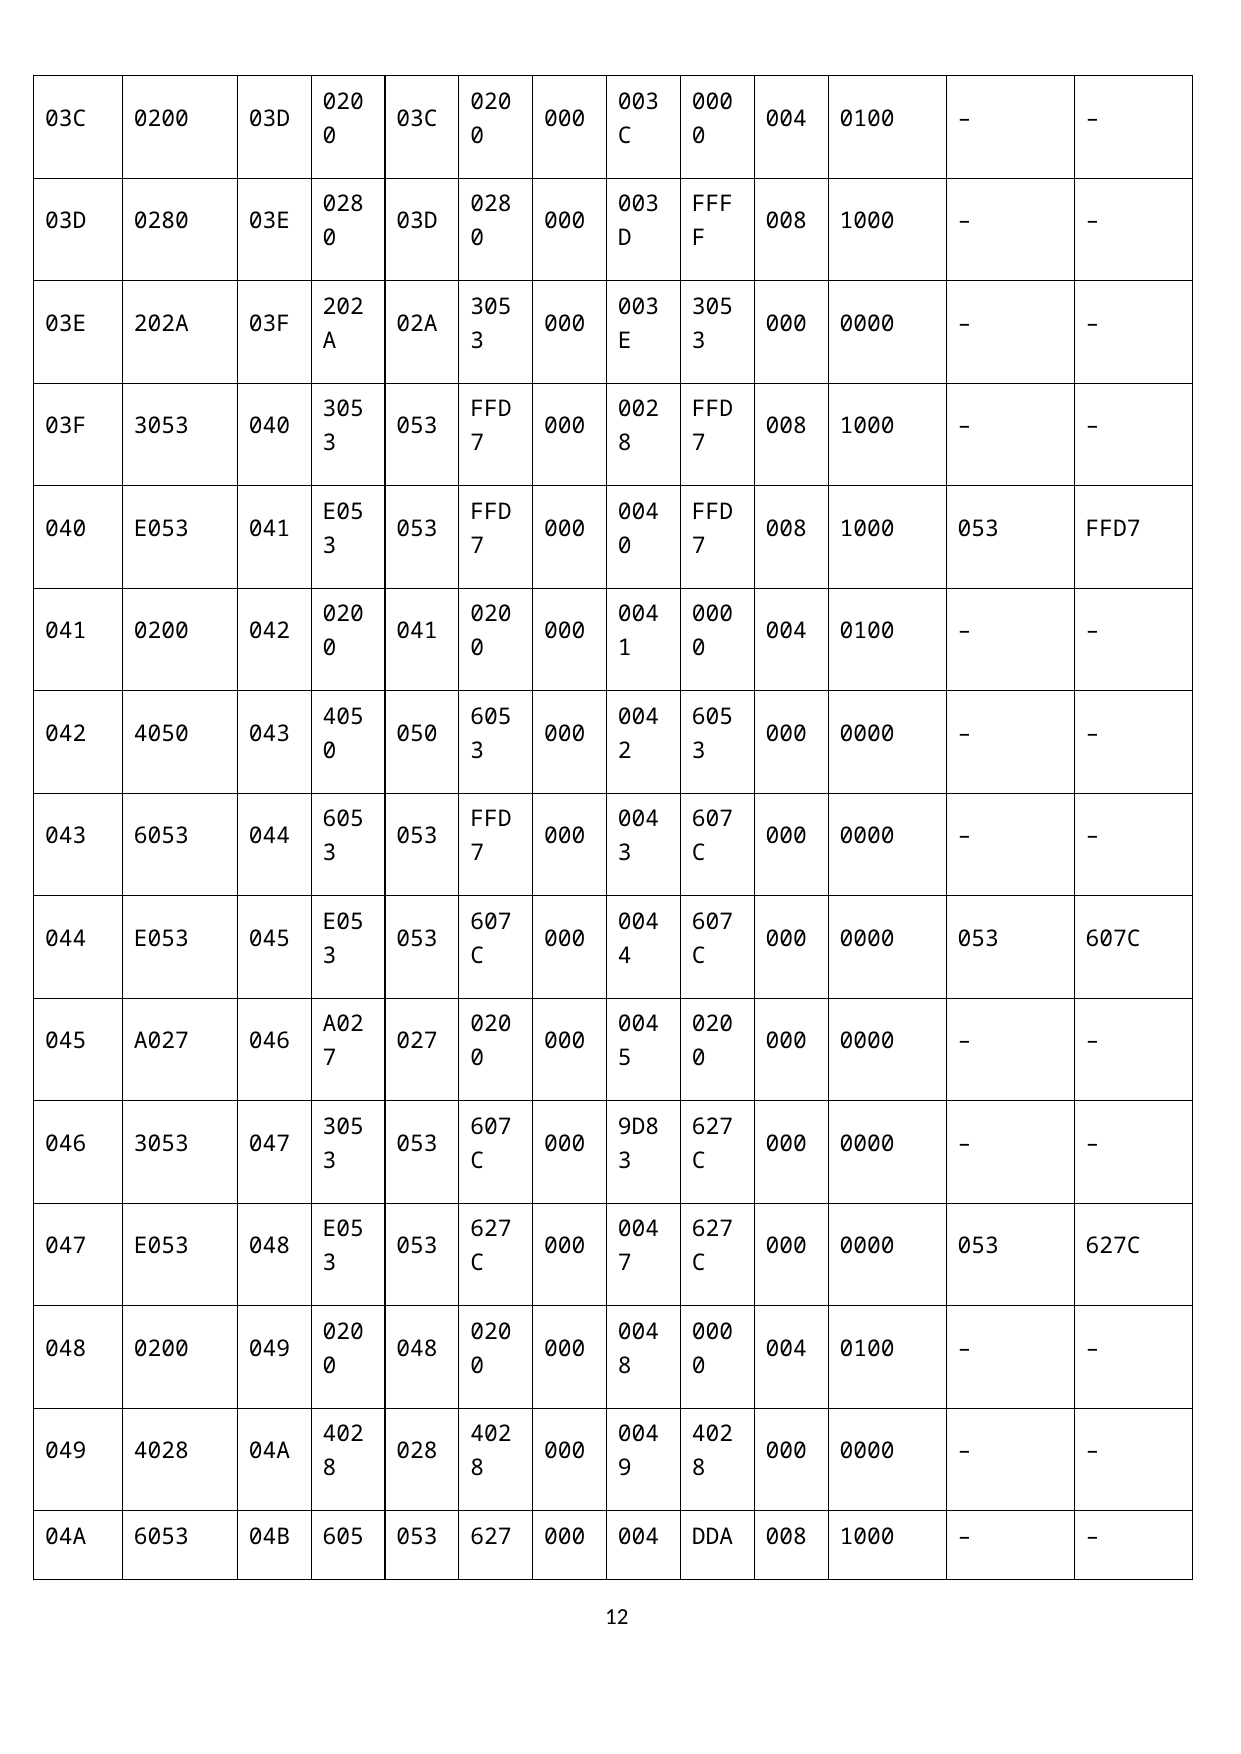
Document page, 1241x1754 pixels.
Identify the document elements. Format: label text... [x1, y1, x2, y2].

table_cell 3053 [123, 384, 237, 485]
table_cell – [1075, 281, 1192, 382]
table_cell 03F [238, 281, 311, 382]
table_cell 000 [755, 1101, 828, 1202]
table_cell 049 [34, 1409, 122, 1510]
table_cell 627C [681, 1204, 754, 1305]
table_cell 0000 [829, 1409, 946, 1510]
table_cell 000 [533, 179, 606, 280]
table_cell FFD7 [459, 486, 532, 587]
table_cell E053 [123, 1204, 237, 1305]
table_cell E053 [312, 896, 384, 997]
table_cell 000 [533, 1409, 606, 1510]
table_cell 000 [755, 896, 828, 997]
table_cell 03C [34, 76, 122, 177]
table_cell 3053 [312, 1101, 384, 1202]
table_cell 3053 [459, 281, 532, 382]
table_cell 0043 [607, 794, 680, 895]
table_cell 0040 [607, 486, 680, 587]
table_cell 607C [1075, 896, 1192, 997]
table_cell 0000 [829, 691, 946, 792]
table_cell E053 [312, 486, 384, 587]
table_cell 4050 [123, 691, 237, 792]
table_cell 003E [607, 281, 680, 382]
table_cell 004 [755, 76, 828, 177]
table_cell FFD7 [459, 384, 532, 485]
table_cell 027 [386, 999, 458, 1100]
table_cell 041 [386, 589, 458, 690]
table_cell – [1075, 999, 1192, 1100]
table_cell 0041 [607, 589, 680, 690]
table_cell – [1075, 1306, 1192, 1407]
table_cell 0049 [607, 1409, 680, 1510]
table_cell 041 [34, 589, 122, 690]
table_cell 0000 [681, 589, 754, 690]
table_cell 1000 [829, 384, 946, 485]
table_cell 6053 [123, 794, 237, 895]
table_cell 000 [533, 589, 606, 690]
table_cell 0200 [312, 1306, 384, 1407]
table_cell 03D [238, 76, 311, 177]
table_cell E053 [312, 1204, 384, 1305]
table_cell 004 [755, 1306, 828, 1407]
table_cell 6053 [123, 1511, 237, 1579]
table_cell 0200 [123, 589, 237, 690]
table_cell 008 [755, 179, 828, 280]
table_cell 053 [947, 1204, 1074, 1305]
table_cell 053 [947, 896, 1074, 997]
table_cell 627C [459, 1204, 532, 1305]
table_cell 6053 [312, 1511, 384, 1579]
table_cell 0280 [123, 179, 237, 280]
table_cell 03E [238, 179, 311, 280]
table_cell – [1075, 589, 1192, 690]
table_cell – [1075, 794, 1192, 895]
table_cell 0000 [829, 1101, 946, 1202]
table_cell – [947, 1306, 1074, 1407]
table_cell 0042 [607, 691, 680, 792]
table_cell – [947, 281, 1074, 382]
table_cell – [947, 794, 1074, 895]
table_cell 0100 [829, 1306, 946, 1407]
table_cell 0200 [681, 999, 754, 1100]
table_cell 046 [34, 1101, 122, 1202]
table_cell 4028 [681, 1409, 754, 1510]
table_cell 041 [238, 486, 311, 587]
table_cell 003D [607, 179, 680, 280]
table_cell 000 [533, 76, 606, 177]
table_cell 000 [533, 384, 606, 485]
table_cell 202A [312, 281, 384, 382]
table_cell 000 [755, 1409, 828, 1510]
table_cell A027 [312, 999, 384, 1100]
table_cell 040 [238, 384, 311, 485]
table_cell 0100 [829, 76, 946, 177]
table_cell 004A [607, 1511, 680, 1579]
table_cell 0200 [459, 999, 532, 1100]
table_cell 0000 [681, 1306, 754, 1407]
table_cell 008 [755, 1511, 828, 1579]
table_cell 000 [533, 794, 606, 895]
table_cell 008 [755, 384, 828, 485]
table_cell 048 [386, 1306, 458, 1407]
table_cell 3053 [312, 384, 384, 485]
table_cell 02A [386, 281, 458, 382]
table_cell E053 [123, 486, 237, 587]
table_cell 053 [386, 794, 458, 895]
table_cell – [1075, 1101, 1192, 1202]
table_cell 6053 [459, 691, 532, 792]
table_cell 0048 [607, 1306, 680, 1407]
table_cell 000 [755, 691, 828, 792]
table_cell 053 [386, 1204, 458, 1305]
table_cell 04A [34, 1511, 122, 1579]
table_cell FFD7 [1075, 486, 1192, 587]
table_cell – [1075, 691, 1192, 792]
table_cell 053 [386, 1101, 458, 1202]
table_cell 053 [386, 384, 458, 485]
table_cell FFD7 [459, 794, 532, 895]
table_cell 046 [238, 999, 311, 1100]
table_cell 607C [459, 896, 532, 997]
table_cell 000 [755, 281, 828, 382]
table_cell 040 [34, 486, 122, 587]
table_cell 0045 [607, 999, 680, 1100]
table_cell 053 [386, 486, 458, 587]
table_cell – [1075, 76, 1192, 177]
table_cell FFFF [681, 179, 754, 280]
table_cell 0047 [607, 1204, 680, 1305]
table_cell 04A [238, 1409, 311, 1510]
table_cell 0200 [459, 76, 532, 177]
table_cell 4028 [123, 1409, 237, 1510]
table_cell 03E [34, 281, 122, 382]
table_cell 0044 [607, 896, 680, 997]
table_cell 0028 [607, 384, 680, 485]
table_cell 000 [533, 281, 606, 382]
table_cell 049 [238, 1306, 311, 1407]
table_cell 048 [34, 1306, 122, 1407]
table_cell 045 [238, 896, 311, 997]
table_cell – [1075, 384, 1192, 485]
table_cell 9D83 [607, 1101, 680, 1202]
table_cell 0000 [829, 999, 946, 1100]
table_cell 607C [459, 1101, 532, 1202]
table_cell 627C [459, 1511, 532, 1579]
table_cell 0000 [829, 281, 946, 382]
table_cell – [947, 999, 1074, 1100]
table_cell 042 [238, 589, 311, 690]
table_cell 3053 [681, 281, 754, 382]
table_cell 0200 [123, 76, 237, 177]
table_cell – [947, 589, 1074, 690]
table_cell 4050 [312, 691, 384, 792]
table_cell 043 [34, 794, 122, 895]
table_cell 000 [533, 896, 606, 997]
table_cell 0000 [829, 794, 946, 895]
table_cell DDAC [681, 1511, 754, 1579]
table_cell 202A [123, 281, 237, 382]
table_cell 0100 [829, 589, 946, 690]
table_cell 000 [533, 1204, 606, 1305]
table_cell 008 [755, 486, 828, 587]
table_cell 053 [947, 486, 1074, 587]
table_cell 3053 [123, 1101, 237, 1202]
table_cell 0000 [829, 896, 946, 997]
table_cell 0000 [829, 1204, 946, 1305]
table_cell E053 [123, 896, 237, 997]
table_cell A027 [123, 999, 237, 1100]
table_cell – [1075, 1409, 1192, 1510]
table_cell 047 [34, 1204, 122, 1305]
table_cell 4028 [459, 1409, 532, 1510]
table_cell 1000 [829, 1511, 946, 1579]
table_cell 0000 [681, 76, 754, 177]
table_cell 0200 [123, 1306, 237, 1407]
table_cell 045 [34, 999, 122, 1100]
table_cell – [947, 1409, 1074, 1510]
table_cell 000 [533, 486, 606, 587]
table_cell 004 [755, 589, 828, 690]
table_cell 4028 [312, 1409, 384, 1510]
table_cell 607C [681, 794, 754, 895]
table_cell – [947, 1101, 1074, 1202]
table_cell 044 [34, 896, 122, 997]
table_cell 0200 [312, 76, 384, 177]
table_cell 607C [681, 896, 754, 997]
table_cell 053 [386, 1511, 458, 1579]
table_cell 042 [34, 691, 122, 792]
table_cell 0200 [312, 589, 384, 690]
table_cell 000 [533, 1306, 606, 1407]
table_cell – [947, 691, 1074, 792]
table_cell 0280 [459, 179, 532, 280]
table_cell 050 [386, 691, 458, 792]
table_cell 000 [533, 1511, 606, 1579]
table_cell 1000 [829, 486, 946, 587]
table_cell – [1075, 179, 1192, 280]
table_cell 000 [755, 794, 828, 895]
table_cell 627C [681, 1101, 754, 1202]
table_cell – [1075, 1511, 1192, 1579]
table_cell 053 [386, 896, 458, 997]
table_cell FFD7 [681, 486, 754, 587]
table_cell 6053 [312, 794, 384, 895]
table_cell – [947, 384, 1074, 485]
table_cell 03F [34, 384, 122, 485]
table_cell – [947, 179, 1074, 280]
table_cell 6053 [681, 691, 754, 792]
table_cell – [947, 1511, 1074, 1579]
table_cell 000 [533, 999, 606, 1100]
table_cell 000 [533, 1101, 606, 1202]
table_cell 1000 [829, 179, 946, 280]
table_cell 03C [386, 76, 458, 177]
table_cell 627C [1075, 1204, 1192, 1305]
table_cell 043 [238, 691, 311, 792]
table_cell 03D [386, 179, 458, 280]
table_cell – [947, 76, 1074, 177]
table_cell 048 [238, 1204, 311, 1305]
table_cell 0280 [312, 179, 384, 280]
table_cell 04B [238, 1511, 311, 1579]
table_cell 047 [238, 1101, 311, 1202]
table_cell 0200 [459, 589, 532, 690]
table_cell FFD7 [681, 384, 754, 485]
table_cell 000 [755, 999, 828, 1100]
table_cell 044 [238, 794, 311, 895]
table_cell 03D [34, 179, 122, 280]
table_cell 028 [386, 1409, 458, 1510]
table_cell 000 [755, 1204, 828, 1305]
table_cell 003C [607, 76, 680, 177]
table_cell 000 [533, 691, 606, 792]
table_cell 0200 [459, 1306, 532, 1407]
